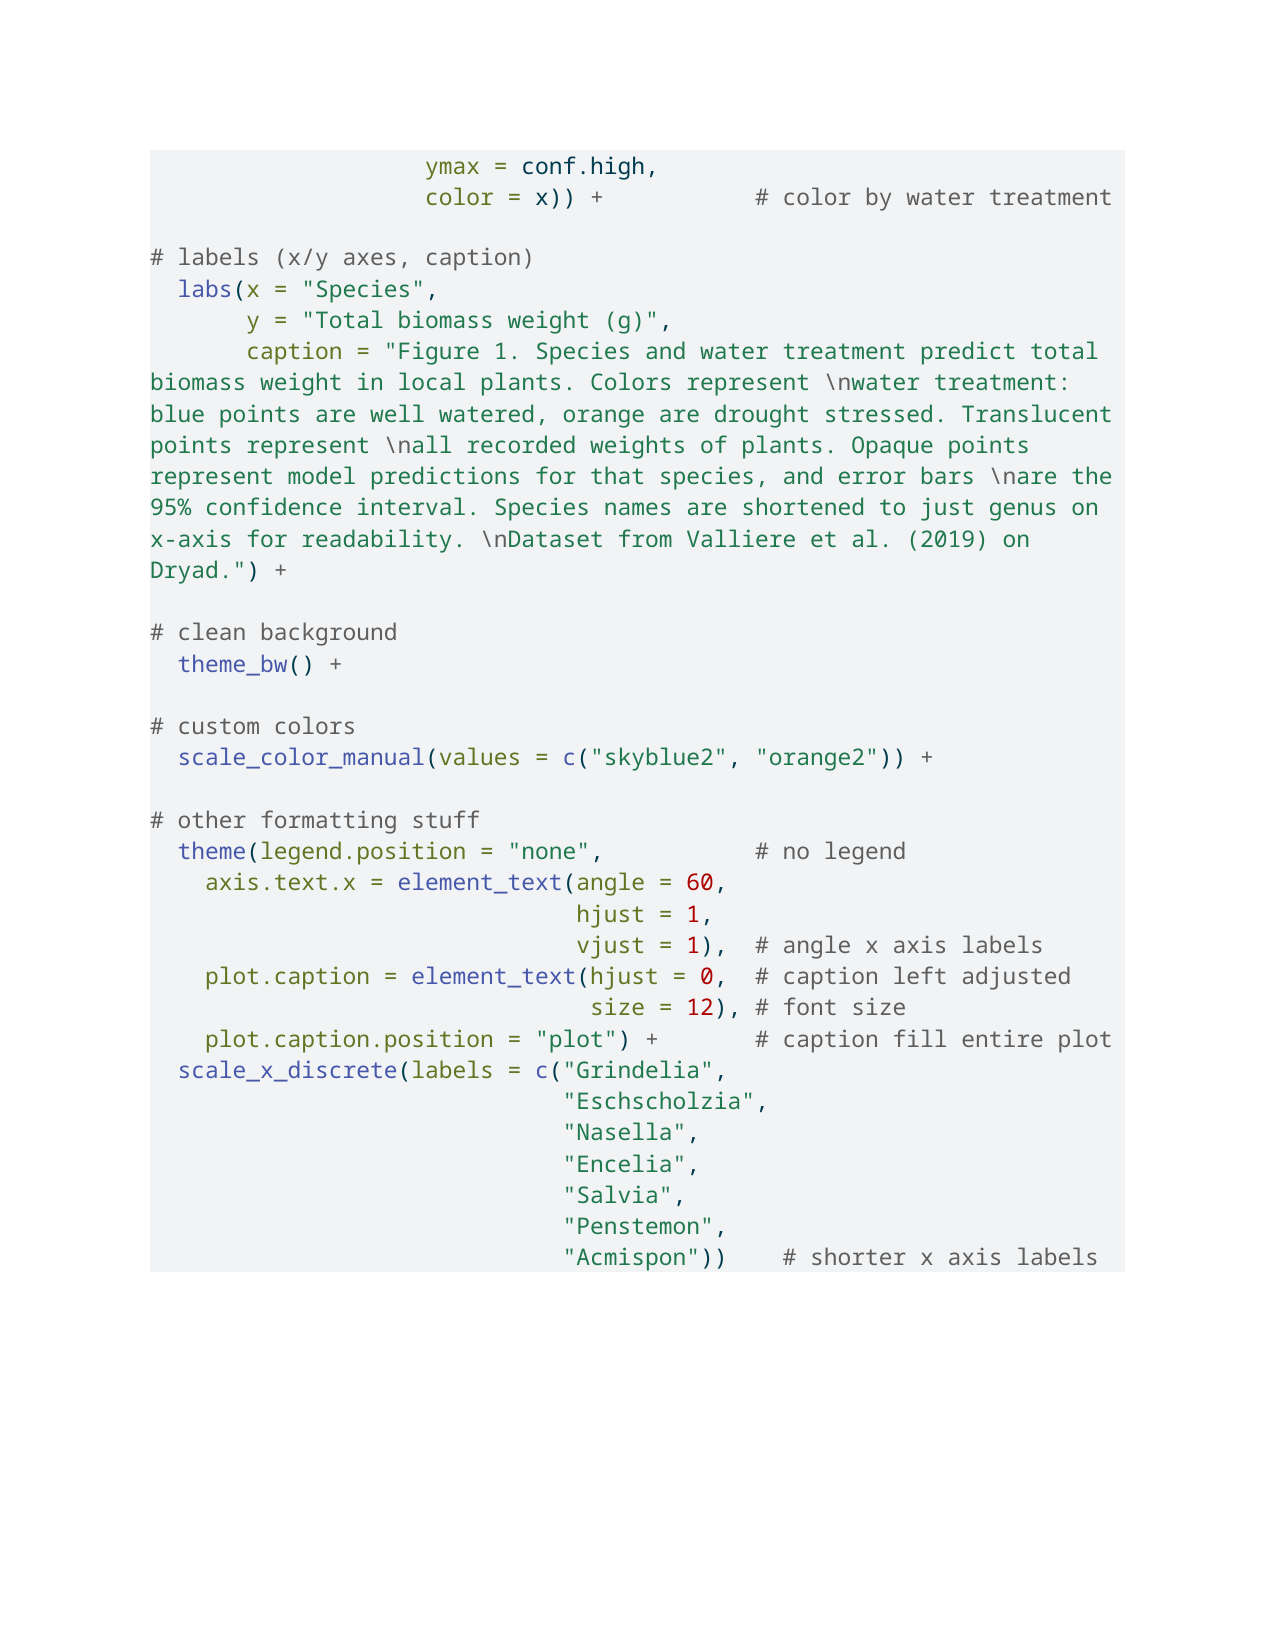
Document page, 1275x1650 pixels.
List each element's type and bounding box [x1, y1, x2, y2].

text [150, 150, 1125, 1272]
